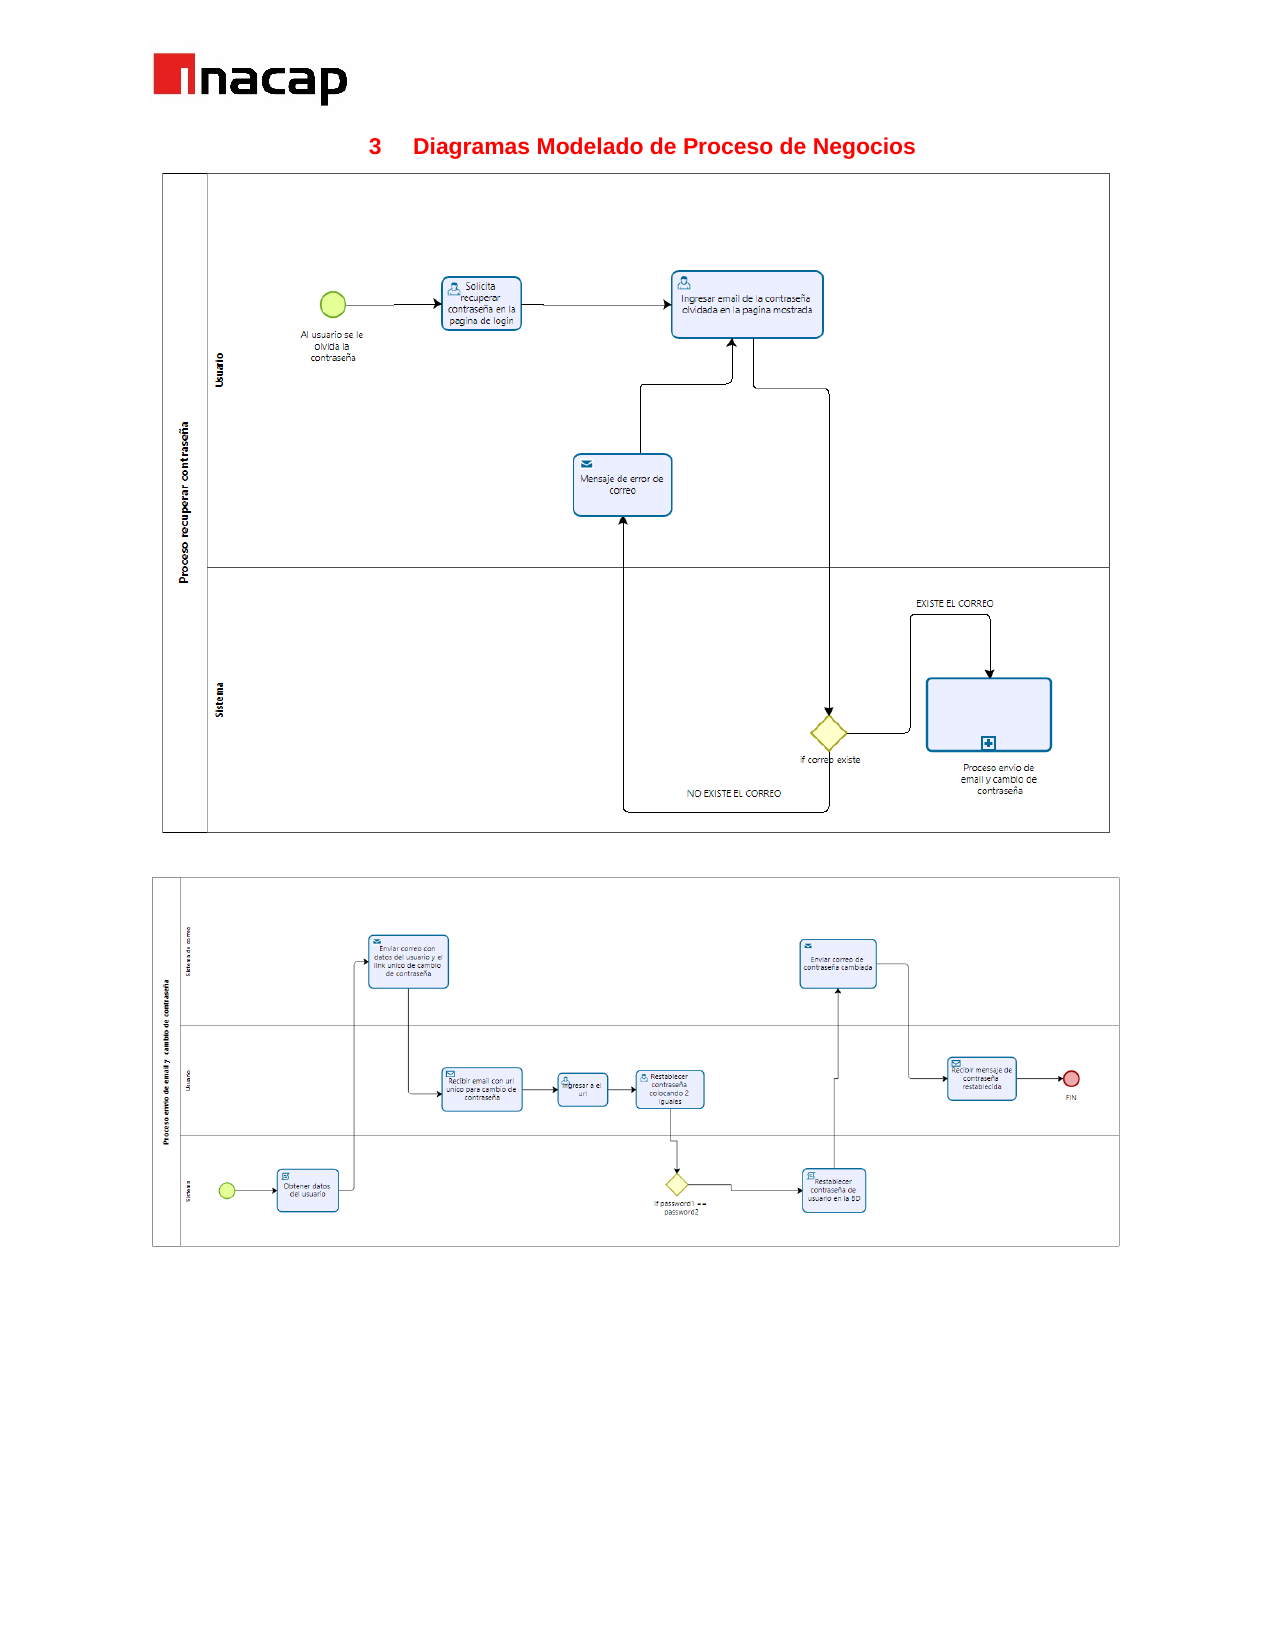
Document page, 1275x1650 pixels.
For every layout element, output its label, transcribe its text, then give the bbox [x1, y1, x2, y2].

picture [147, 28, 370, 130]
subtitle Diagramas Modelado de Proceso de Negocios [148, 133, 1137, 159]
picture [147, 161, 1137, 852]
picture [147, 870, 1137, 1266]
